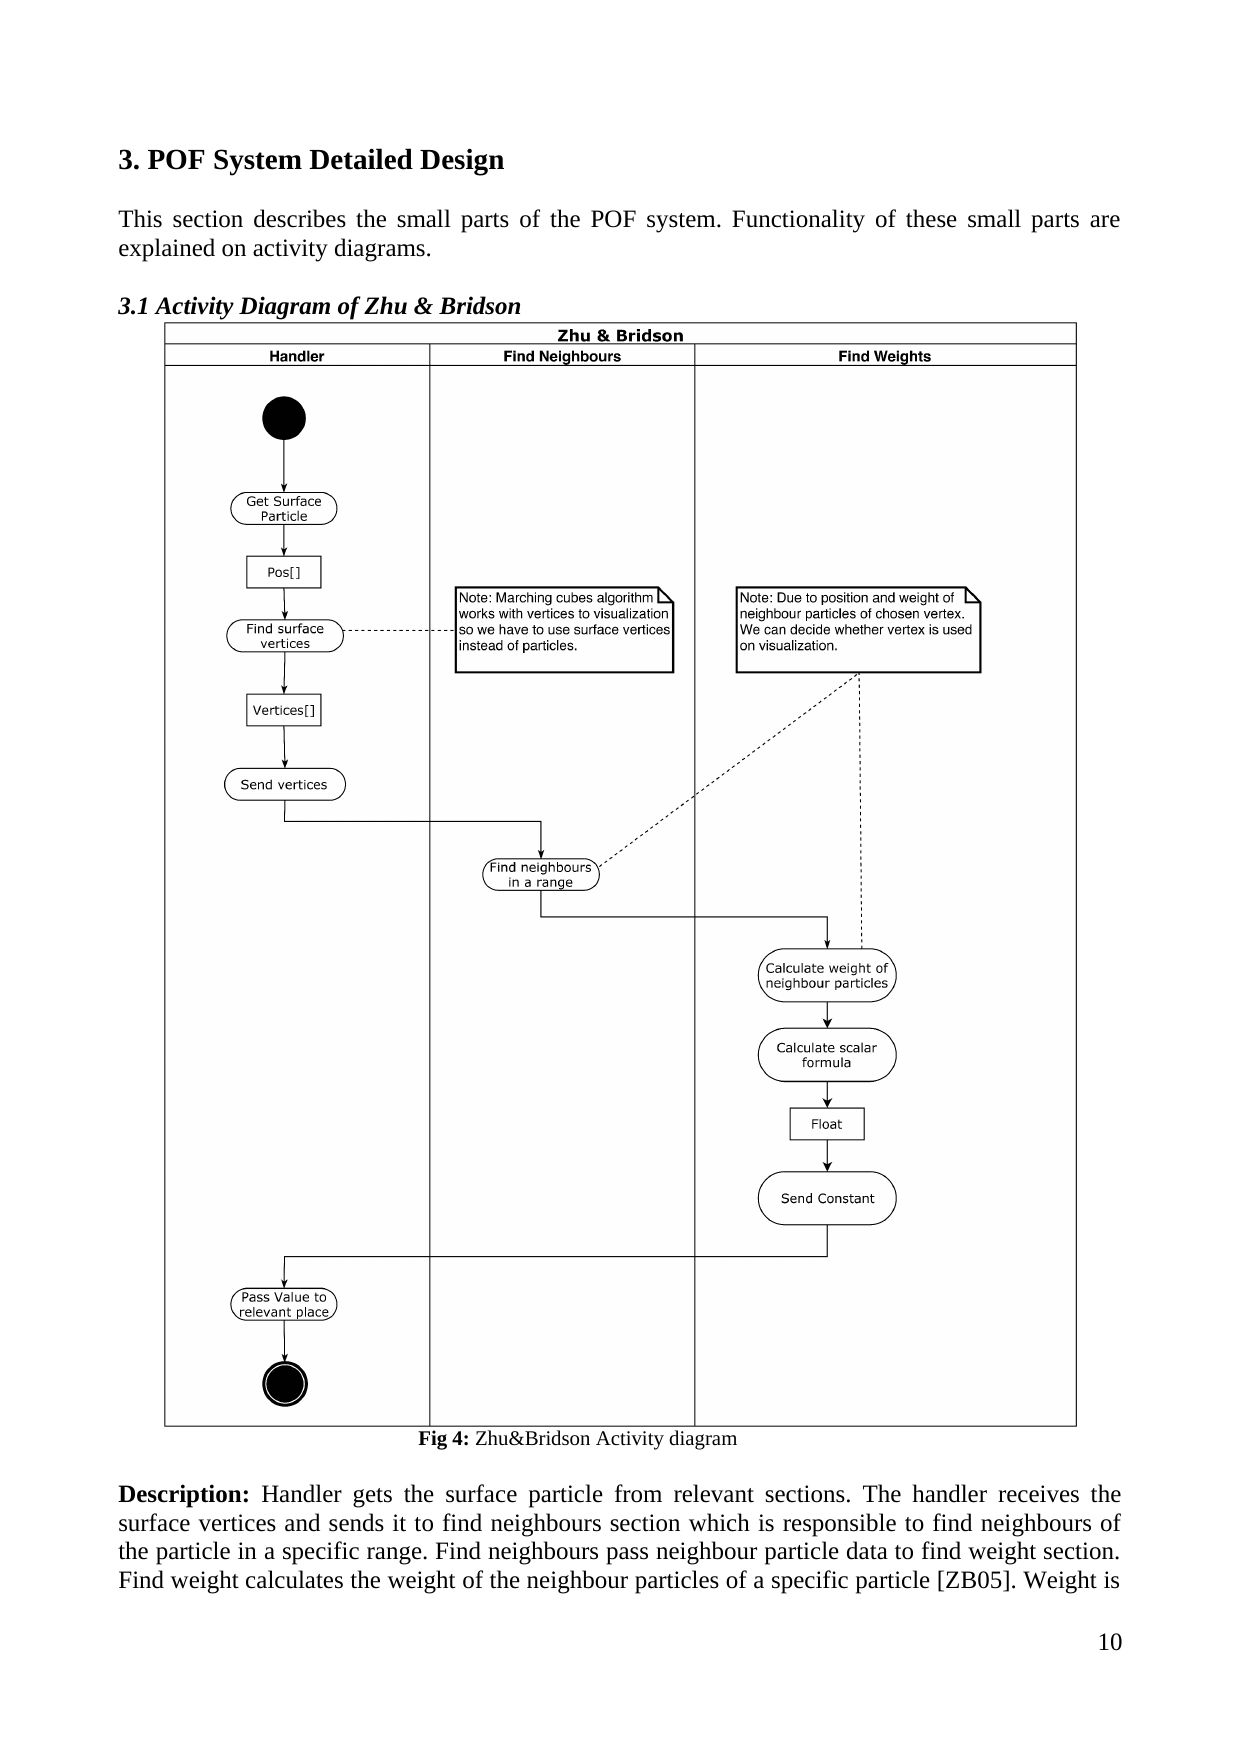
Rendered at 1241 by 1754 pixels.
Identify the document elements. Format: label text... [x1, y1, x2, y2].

picture [163, 322, 1078, 1427]
text This section describes the small parts of the POF system. Functionality of these small parts are explained on activity diagrams. [118, 204, 1122, 262]
text 3.1 Activity Diagram of Zhu & Bridson [118, 291, 1122, 319]
subtitle 3. POF System Detailed Design [118, 142, 1122, 176]
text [118, 1479, 1122, 1594]
